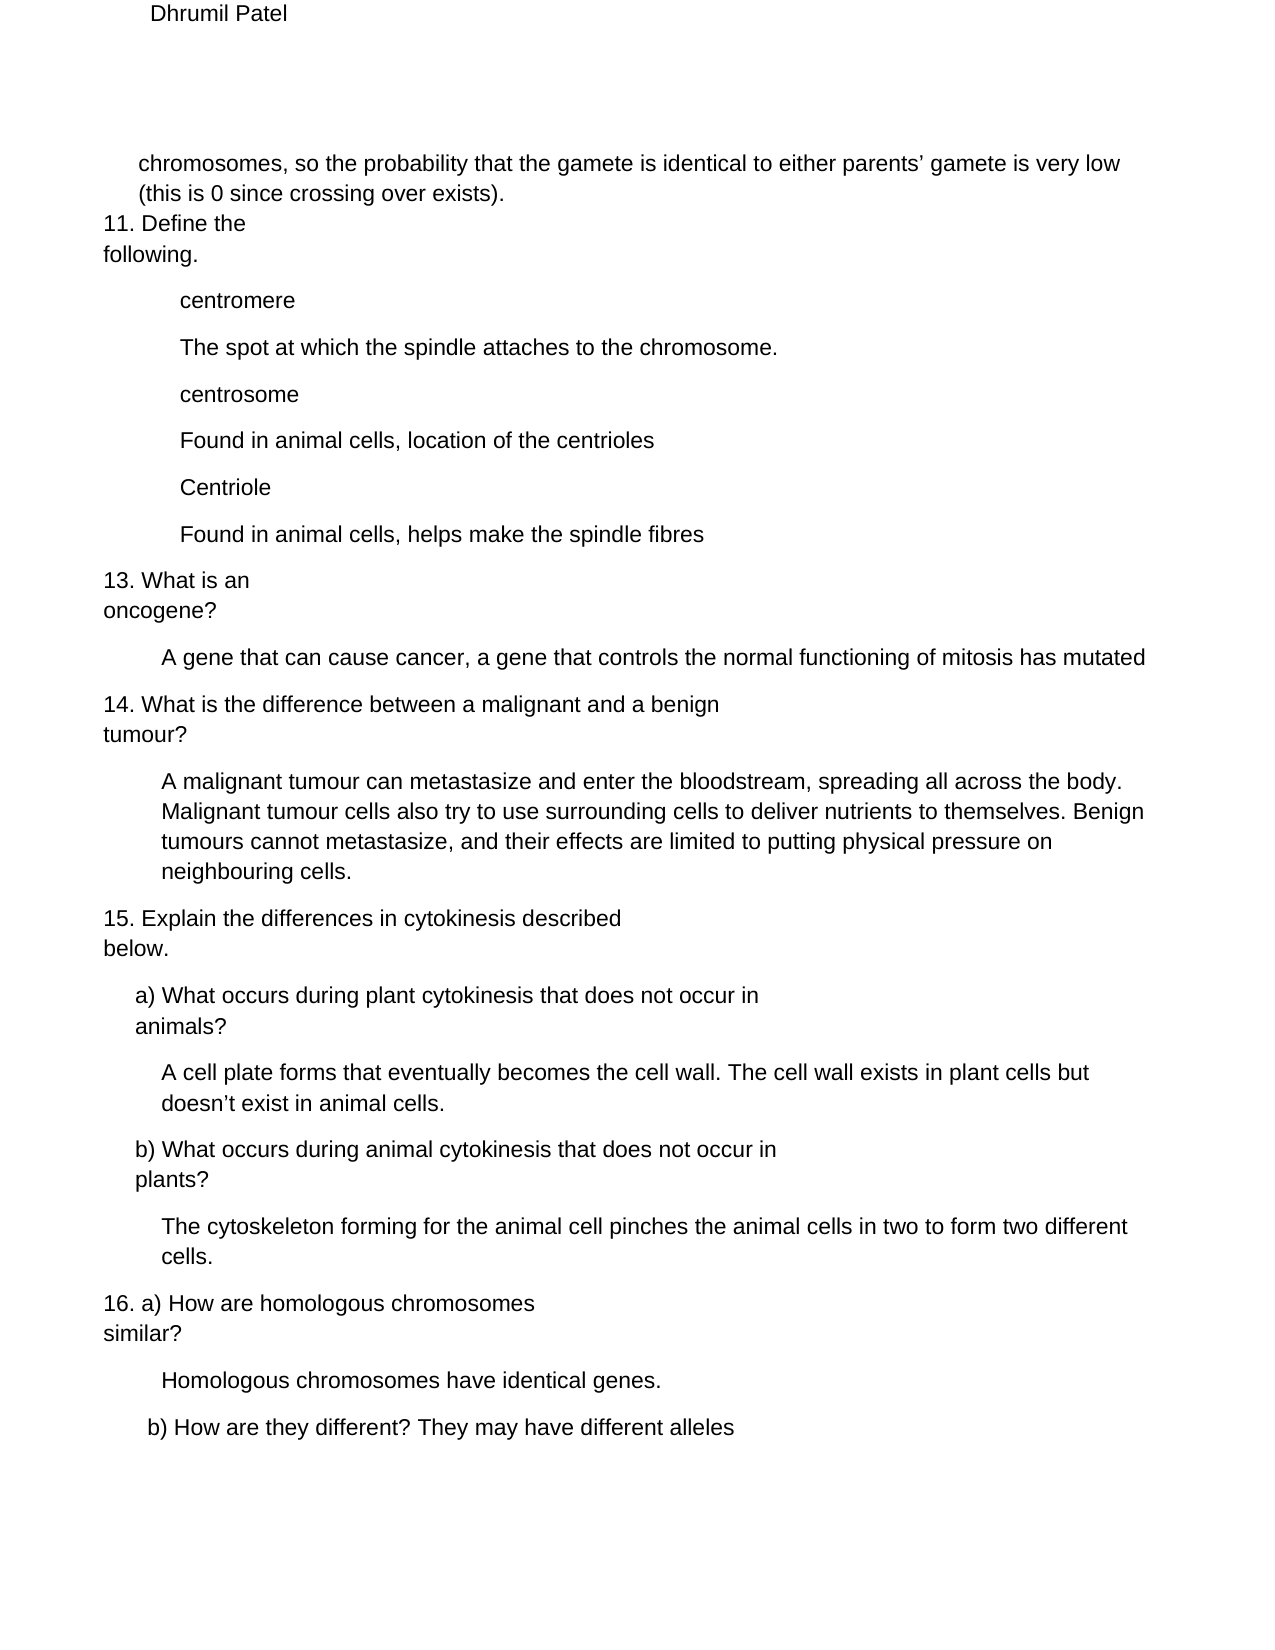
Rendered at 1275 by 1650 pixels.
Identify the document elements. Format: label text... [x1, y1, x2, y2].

text Found in animal cells, helps make the spindle fibres [179, 521, 1162, 547]
text Homologous chromosomes have identical genes. [161, 1367, 1162, 1393]
text The cytoskeleton forming for the animal cell pinches the animal cells in two to form two different cells. [161, 1213, 1162, 1269]
text centromere [179, 287, 1162, 314]
text Found in animal cells, location of the centrioles [179, 427, 1162, 454]
text 14. What is the difference between a malignant and a benign tumour? [103, 691, 752, 747]
text 13. What is an oncogene? [103, 567, 350, 624]
text b) How are they different? They may have different alleles [147, 1413, 1163, 1440]
text A gene that can cause cancer, a gene that controls the normal functioning of mitosis has mutated [161, 644, 1162, 671]
text 16. a) How are homologous chromosomes similar? [103, 1290, 588, 1346]
text A malignant tumour can metastasize and enter the bloodstream, spreading all across the body. Malignant tumour cells also try to use surrounding cells to deliver nutrients to themselves. Benign tumours cannot metastasize, and their effects are limited to putting physical pressure on neighbouring cells. [161, 768, 1162, 885]
text 15. Explain the differences in cytokinesis described below. [103, 905, 654, 962]
text Centriole [179, 474, 1162, 500]
text 11. Define the following. [103, 210, 345, 267]
text b) What occurs during animal cytokinesis that does not occur in plants? [135, 1136, 797, 1193]
text a) What occurs during plant cytokinesis that does not occur in animals? [135, 982, 796, 1039]
text centrosome [179, 381, 1162, 407]
text The spot at which the spindle attaches to the chromosome. [179, 334, 1162, 360]
text A cell plate forms that eventually becomes the cell wall. The cell wall exists in plant cells but doesn’t exist in animal cells. [161, 1059, 1162, 1116]
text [138, 150, 1162, 207]
